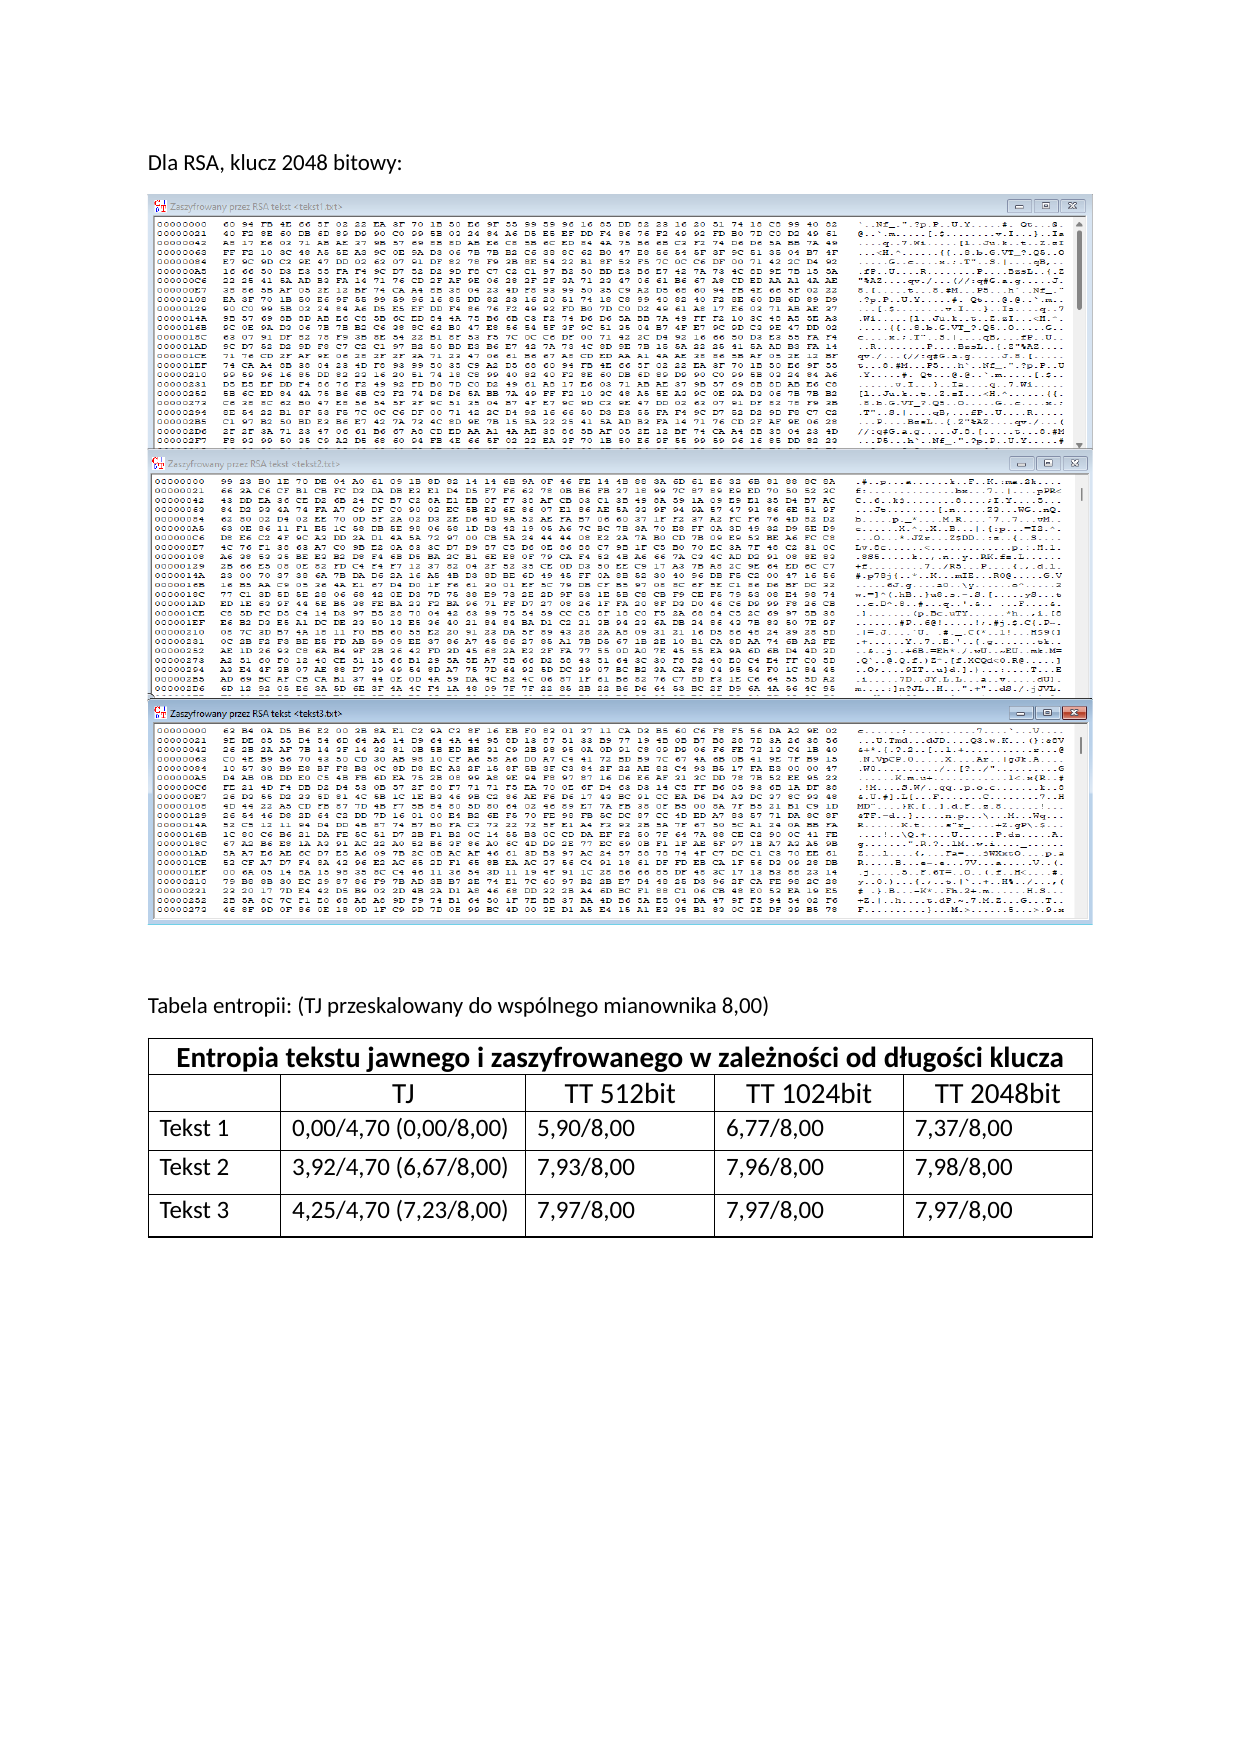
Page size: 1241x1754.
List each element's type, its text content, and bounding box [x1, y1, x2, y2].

table_cell 7,97/8,00 [715, 1195, 903, 1236]
table_cell Tekst 1 [149, 1112, 280, 1150]
table_cell 5,90/8,00 [526, 1112, 714, 1150]
table_cell TT 2048bit [904, 1075, 1092, 1111]
table_cell [149, 1075, 280, 1111]
table_cell Tekst 2 [149, 1151, 280, 1193]
table_cell Tekst 3 [149, 1195, 280, 1236]
table_cell 4,25/4,70 (7,23/8,00) [281, 1195, 525, 1236]
table_cell 0,00/4,70 (0,00/8,00) [281, 1112, 525, 1150]
table_cell 7,97/8,00 [904, 1195, 1092, 1236]
table_cell TJ [281, 1075, 525, 1111]
text Dla RSA, klucz 2048 bitowy: [148, 148, 1093, 176]
table_cell 7,96/8,00 [715, 1151, 903, 1193]
picture [147, 194, 1093, 925]
table_cell 6,77/8,00 [715, 1112, 903, 1150]
table_cell 7,93/8,00 [526, 1151, 714, 1193]
table_cell 7,37/8,00 [904, 1112, 1092, 1150]
text Tabela entropii: (TJ przeskalowany do wspólnego mianownika 8,00) [148, 991, 1093, 1019]
table_cell 7,98/8,00 [904, 1151, 1092, 1193]
table_cell TT 1024bit [715, 1075, 903, 1111]
table_header Entropia tekstu jawnego i zaszyfrowanego w zależności od długości klucza [149, 1039, 1092, 1074]
table_cell 7,97/8,00 [526, 1195, 714, 1236]
table_cell 3,92/4,70 (6,67/8,00) [281, 1151, 525, 1193]
table_cell TT 512bit [526, 1075, 714, 1111]
